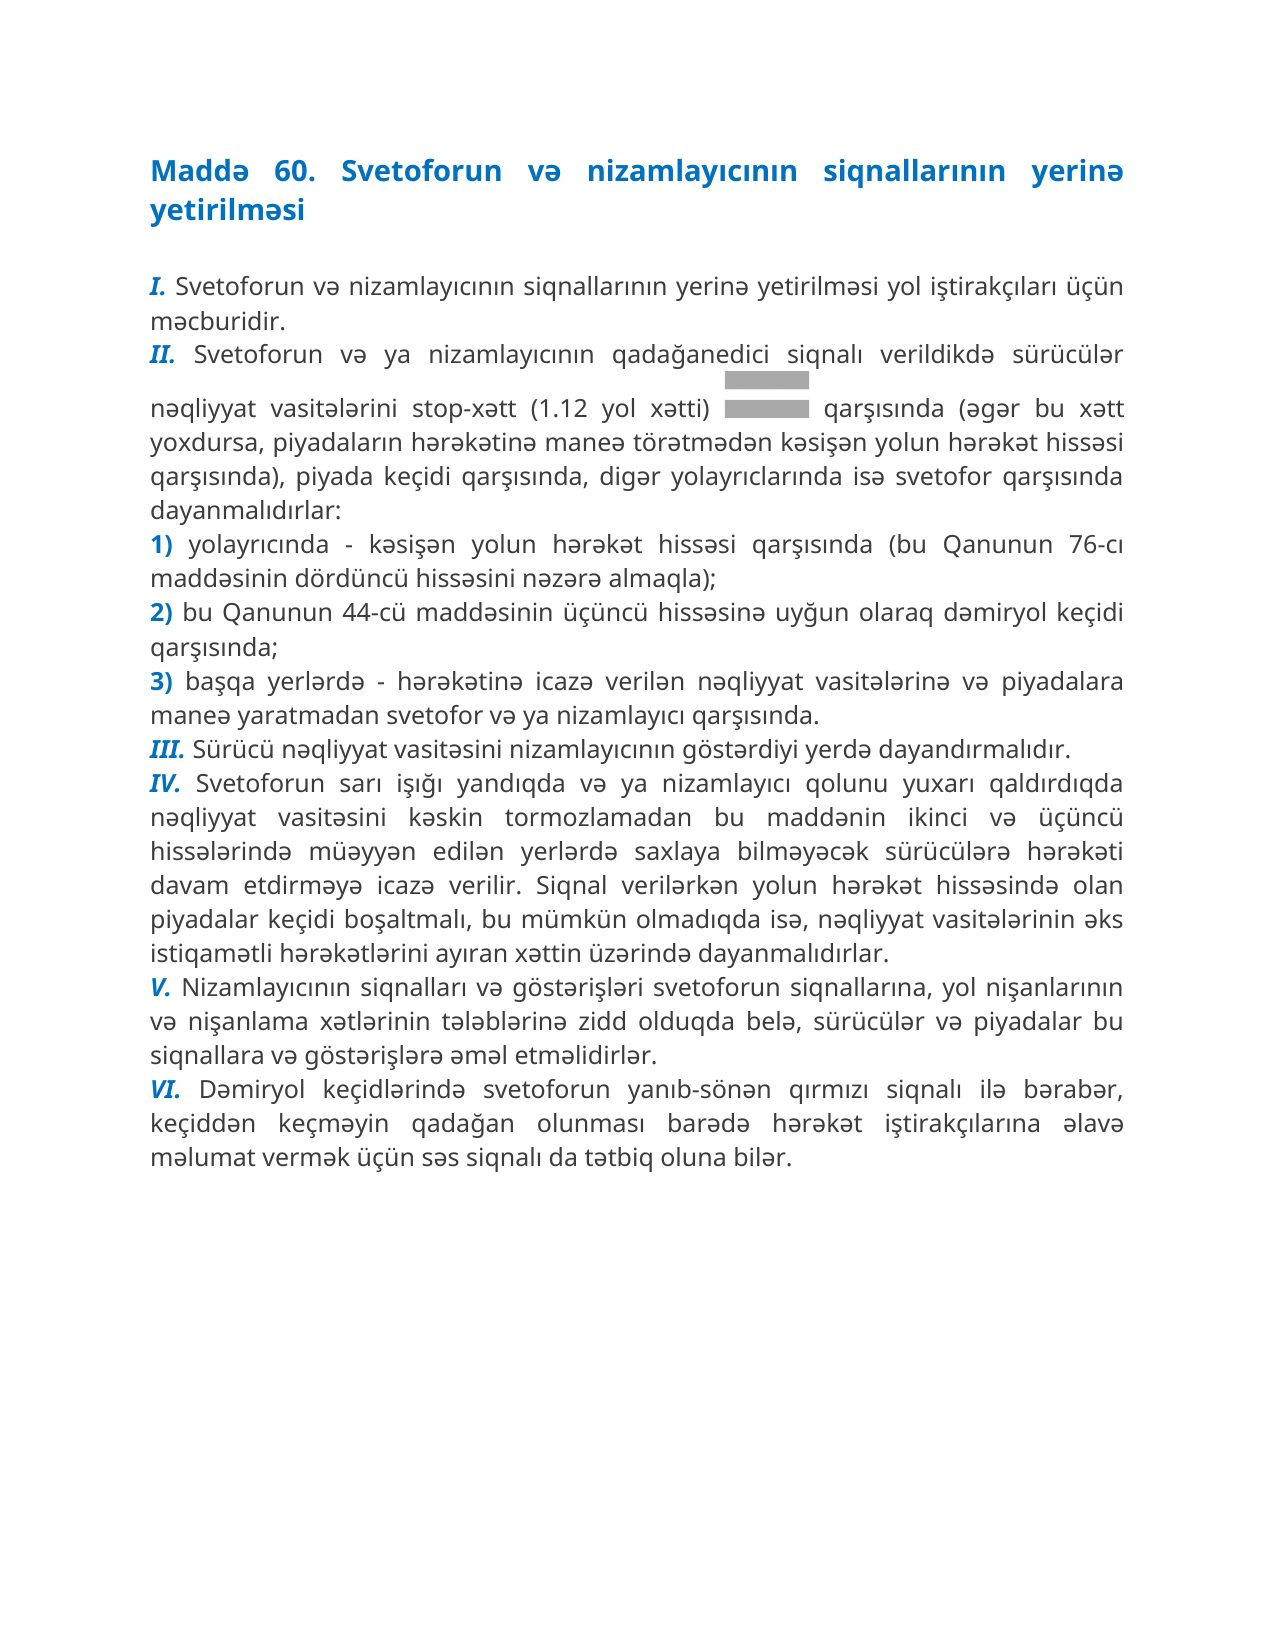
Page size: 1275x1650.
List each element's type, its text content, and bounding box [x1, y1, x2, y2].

text III. Sürücü nəqliyyat vasitəsini nizamlayıcının göstərdiyi yerdə dayandırmalıdır. [150, 731, 1125, 765]
text V. Nizamlayıcının siqnalları və göstərişləri svetoforun siqnallarına, yol nişanlarının və nişanlama xətlərinin tələblərinə zidd olduqda belə, sürücülər və piyadalar bu siqnallara və göstərişlərə əməl etməlidirlər. [150, 970, 1125, 1072]
text I. Svetoforun və nizamlayıcının siqnallarının yerinə yetirilməsi yol iştirakçıları üçün məcburidir. [150, 269, 1125, 337]
text VI. Dəmiryol keçidlərində svetoforun yanıb-sönən qırmızı siqnalı ilə bərabər, keçiddən keçməyin qadağan olunması barədə hərəkət iştirakçılarına əlavə məlumat vermək üçün səs siqnalı da tətbiq oluna bilər. [150, 1072, 1125, 1174]
text II. Svetoforun və ya nizamlayıcının qadağanedici siqnalı verildikdə sürücülər nəqliyyat vasitələrini stop-xətt (1.12 yol xətti) qarşısında (əgər bu xətt yoxdursa, piyadaların hərəkətinə maneə törətmədən kəsişən yolun hərəkət hissəsi qarşısında), piyada keçidi qarşısında, digər yolayrıclarında isə svetofor qarşısında dayanmalıdırlar: [150, 337, 1125, 527]
text 1) yolayrıcında - kəsişən yolun hərəkət hissəsi qarşısında (bu Qanunun 76-cı maddəsinin dördüncü hissəsini nəzərə almaqla); [150, 527, 1125, 595]
text 3) başqa yerlərdə - hərəkətinə icazə verilən nəqliyyat vasitələrinə və piyadalara maneə yaratmadan svetofor və ya nizamlayıcı qarşısında. [150, 663, 1125, 731]
picture [724, 371, 810, 418]
text IV. Svetoforun sarı işığı yandıqda və ya nizamlayıcı qolunu yuxarı qaldırdıqda nəqliyyat vasitəsini kəskin tormozlamadan bu maddənin ikinci və üçüncü hissələrində müəyyən edilən yerlərdə saxlaya bilməyəcək sürücülərə hərəkəti davam etdirməyə icazə verilir. Siqnal verilərkən yolun hərəkət hissəsində olan piyadalar keçidi boşaltmalı, bu mümkün olmadıqda isə, nəqliyyat vasitələrinin əks istiqamətli hərəkətlərini ayıran xəttin üzərində dayanmalıdırlar. [150, 765, 1125, 970]
text 2) bu Qanunun 44-cü maddəsinin üçüncü hissəsinə uyğun olaraq dəmiryol keçidi qarşısında; [150, 595, 1125, 663]
text Maddə 60. Svetoforun və nizamlayıcının siqnallarının yerinə yetirilməsi [150, 150, 1125, 229]
